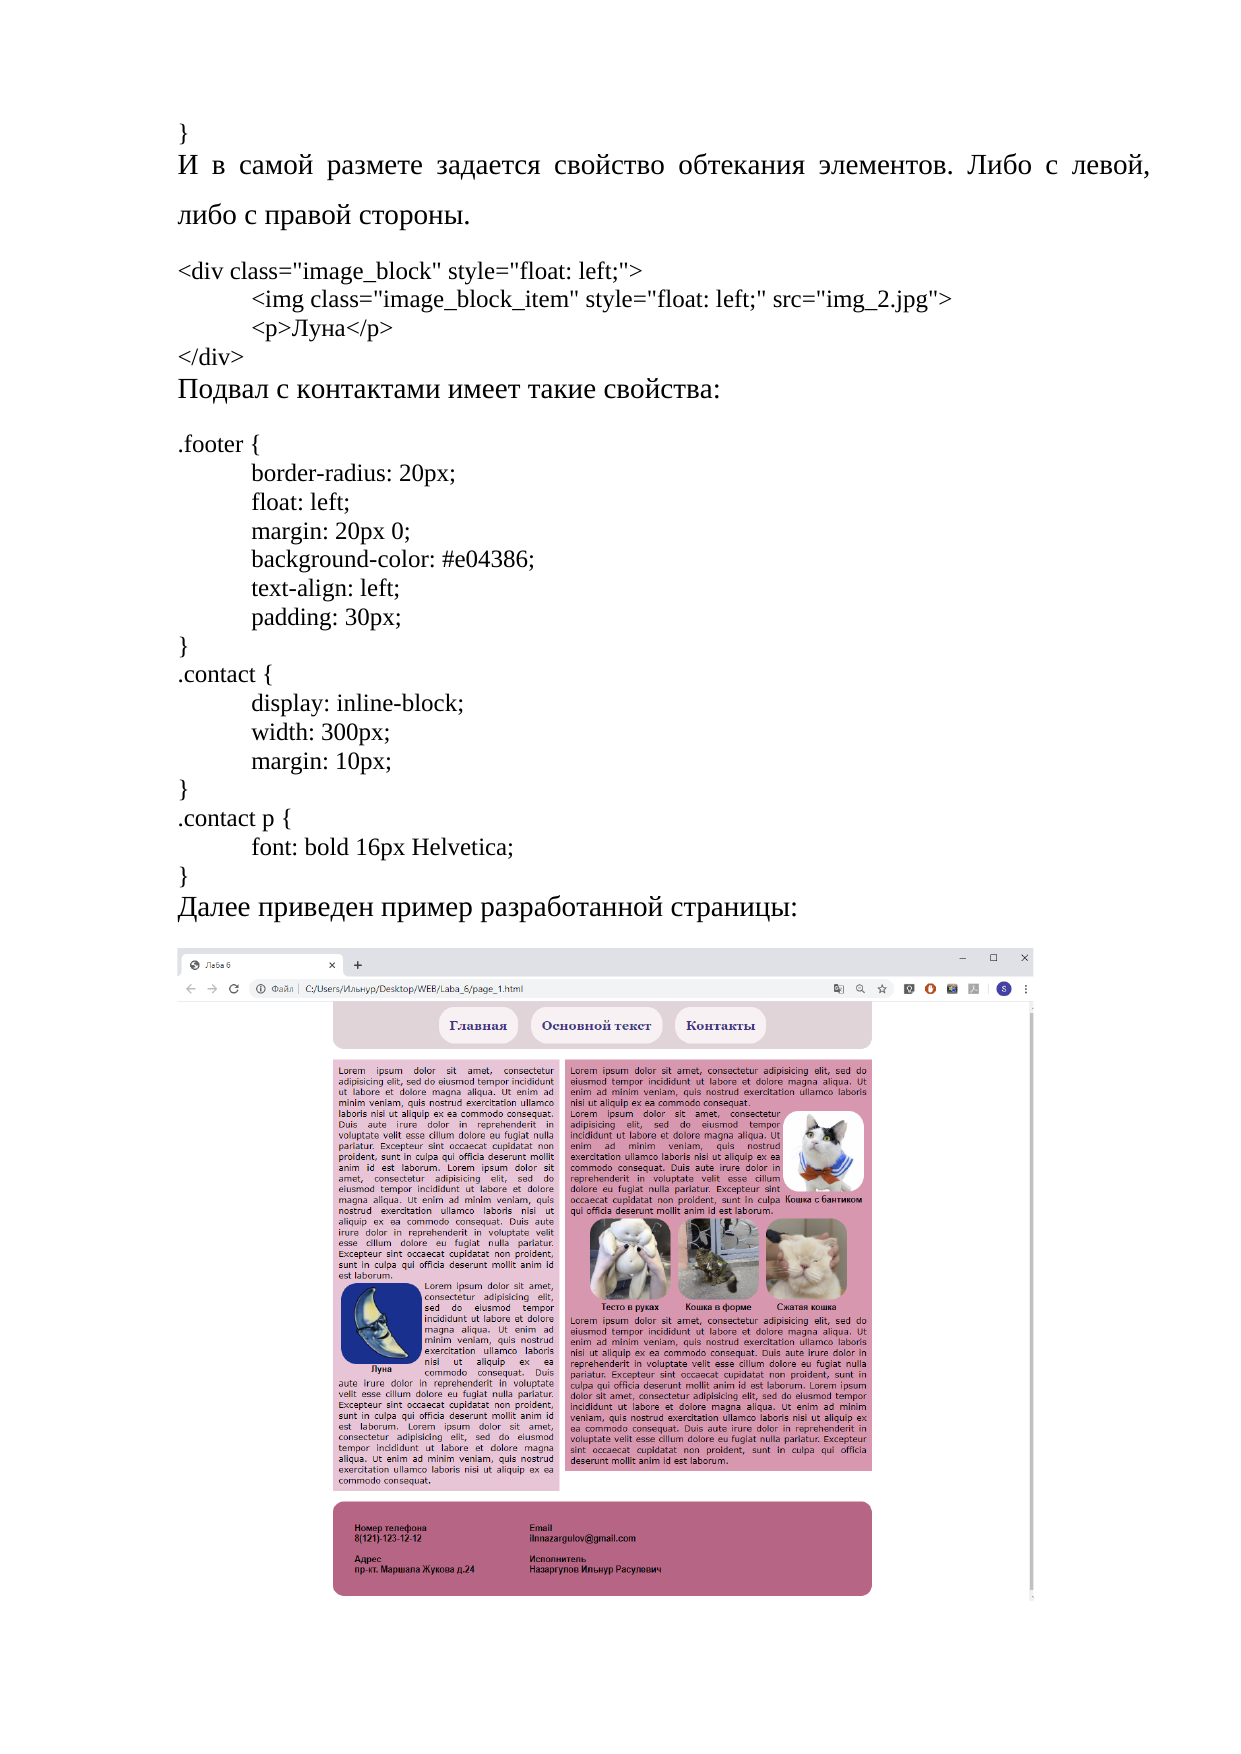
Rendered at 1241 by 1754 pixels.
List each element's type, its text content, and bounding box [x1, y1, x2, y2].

text <img class="image_block_item" style="float: left;" src="img_2.jpg"> [177, 284, 1152, 313]
text float: left; [177, 487, 1152, 516]
text text-align: left; [177, 573, 1152, 602]
text .contact { [177, 659, 1152, 688]
text } [177, 861, 1152, 889]
text } [177, 774, 1152, 803]
text Подвал с контактами имеет такие свойства: [177, 371, 1152, 404]
text И в самой размете задается свойство обтекания элементов. Либо с левой, либо с правой стороны. [177, 147, 1152, 231]
text Далее приведен пример разработанной страницы: [177, 889, 1152, 923]
text border-radius: 20px; [177, 458, 1152, 487]
text <p>Луна</p> [177, 313, 1152, 342]
text } [177, 631, 1152, 659]
text .contact p { [177, 803, 1152, 832]
text background-color: #e04386; [177, 544, 1152, 573]
text <div class="image_block" style="float: left;"> [177, 256, 1152, 284]
picture [177, 948, 1034, 1601]
text margin: 20px 0; [177, 516, 1152, 544]
text padding: 30px; [177, 602, 1152, 631]
text width: 300px; [177, 717, 1152, 746]
text </div> [177, 342, 1152, 371]
text .footer { [177, 429, 1152, 458]
text margin: 10px; [177, 746, 1152, 774]
text } [177, 118, 1152, 147]
text display: inline-block; [177, 688, 1152, 717]
text font: bold 16px Helvetica; [177, 832, 1152, 861]
